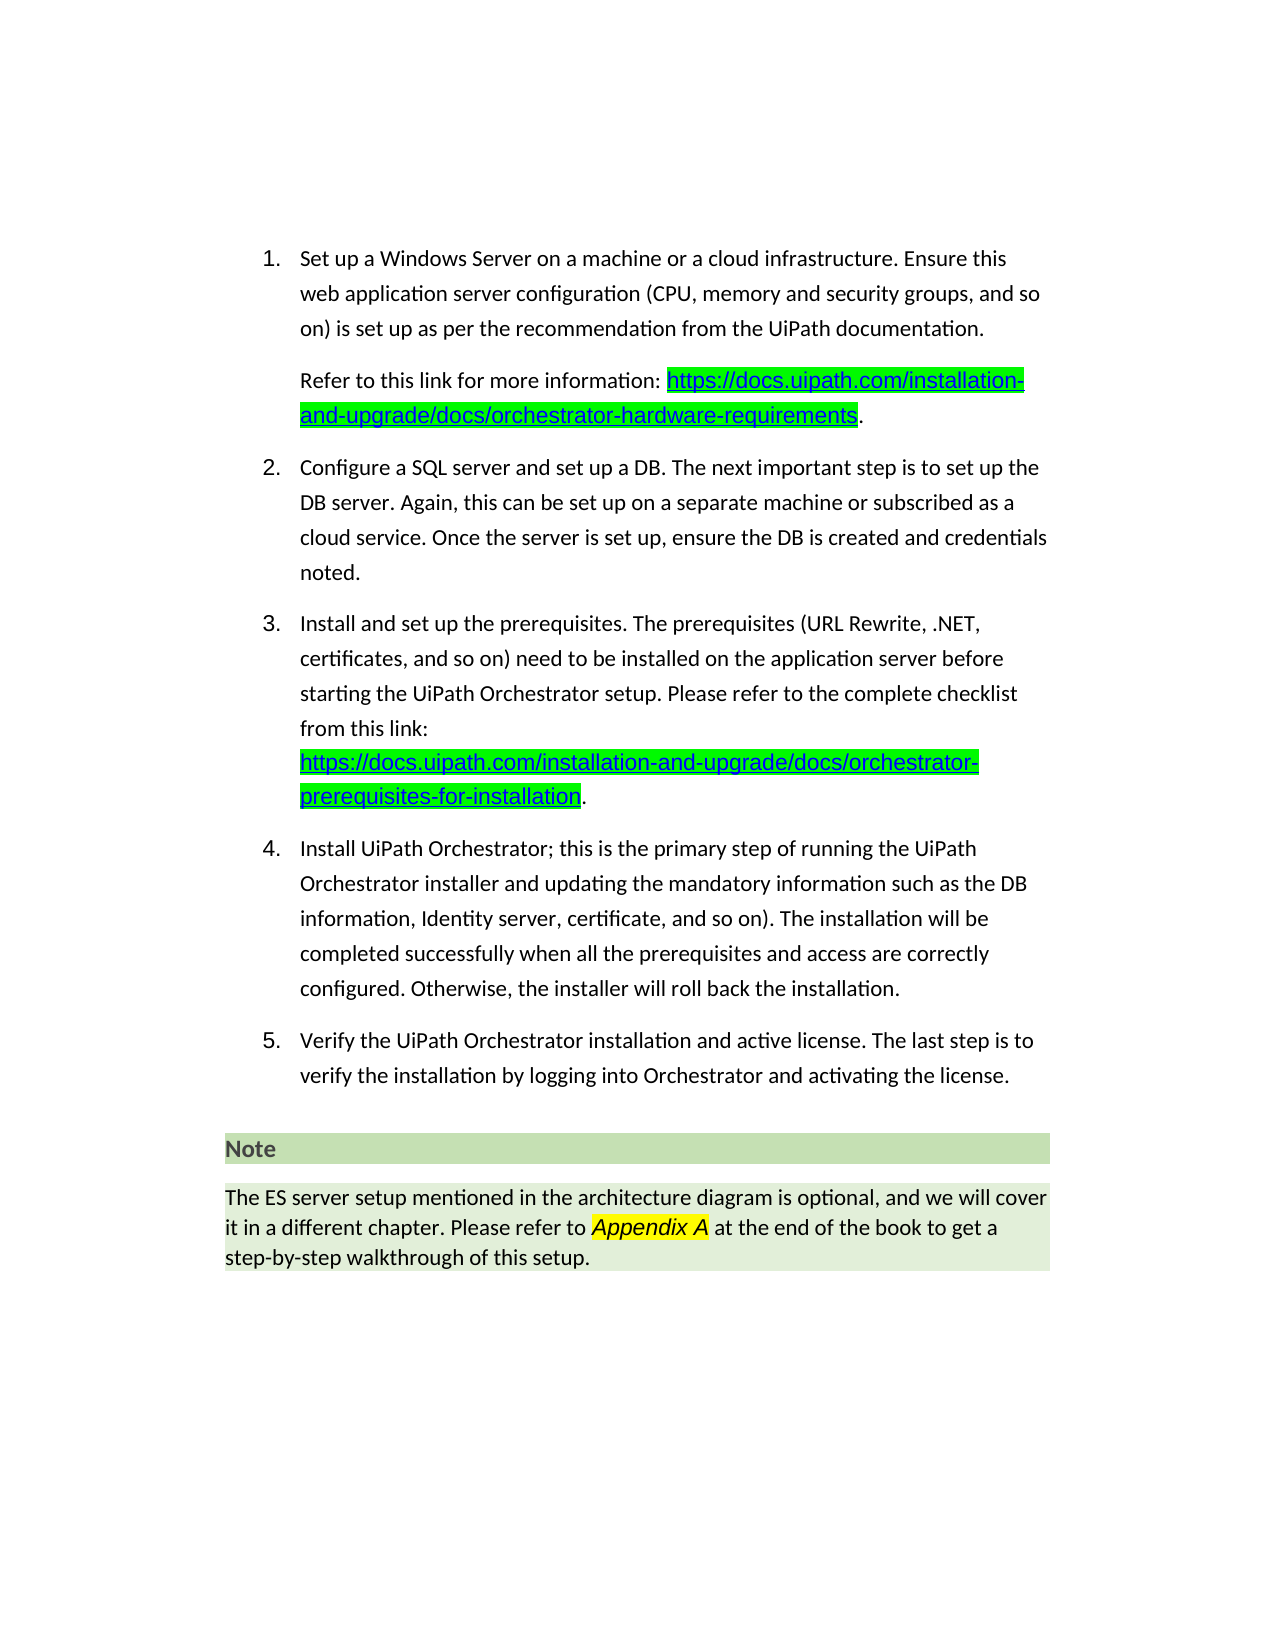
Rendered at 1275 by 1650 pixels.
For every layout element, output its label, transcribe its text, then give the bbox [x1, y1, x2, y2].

subtitle Note [225, 1133, 1050, 1164]
list Set up a Windows Server on a machine or a cloud infrastructure. Ensure this web application server configuration (CPU, memory and security groups, and so on) is set up as per the recommendation from the UiPath documentation. [262, 244, 1050, 342]
text Configure a SQL server and set up a DB. The next important step is to set up the DB server. Again, this can be set up on a separate machine or subscribed as a cloud service. Once the server is set up, ensure the DB is created and credentials noted. [262, 453, 1050, 586]
text Verify the UiPath Orchestrator installation and active license. The last step is to verify the installation by logging into Orchestrator and activating the license. [262, 1026, 1050, 1089]
text Refer to this link for more information: https://docs.uipath.com/installation-and-upgrade/docs/orchestrator-hardware-requirements. [300, 366, 1050, 429]
text Install UiPath Orchestrator; this is the primary step of running the UiPath Orchestrator installer and updating the mandatory information such as the DB information, Identity server, certificate, and so on). The installation will be completed successfully when all the prerequisites and access are correctly configured. Otherwise, the installer will roll back the installation. [262, 834, 1050, 1002]
text The ES server setup mentioned in the architecture diagram is optional, and we will cover it in a different chapter. Please refer to Appendix A at the end of the book to get a step-by-step walkthrough of this setup. [225, 1183, 1050, 1271]
text Install and set up the prerequisites. The prerequisites (URL Rewrite, .NET, certificates, and so on) need to be installed on the application server before starting the UiPath Orchestrator setup. Please refer to the complete checklist from this link: https://docs.uipath.com/installation-and-upgrade/docs/orchestrator-prerequisites-for-installation. [262, 609, 1050, 810]
